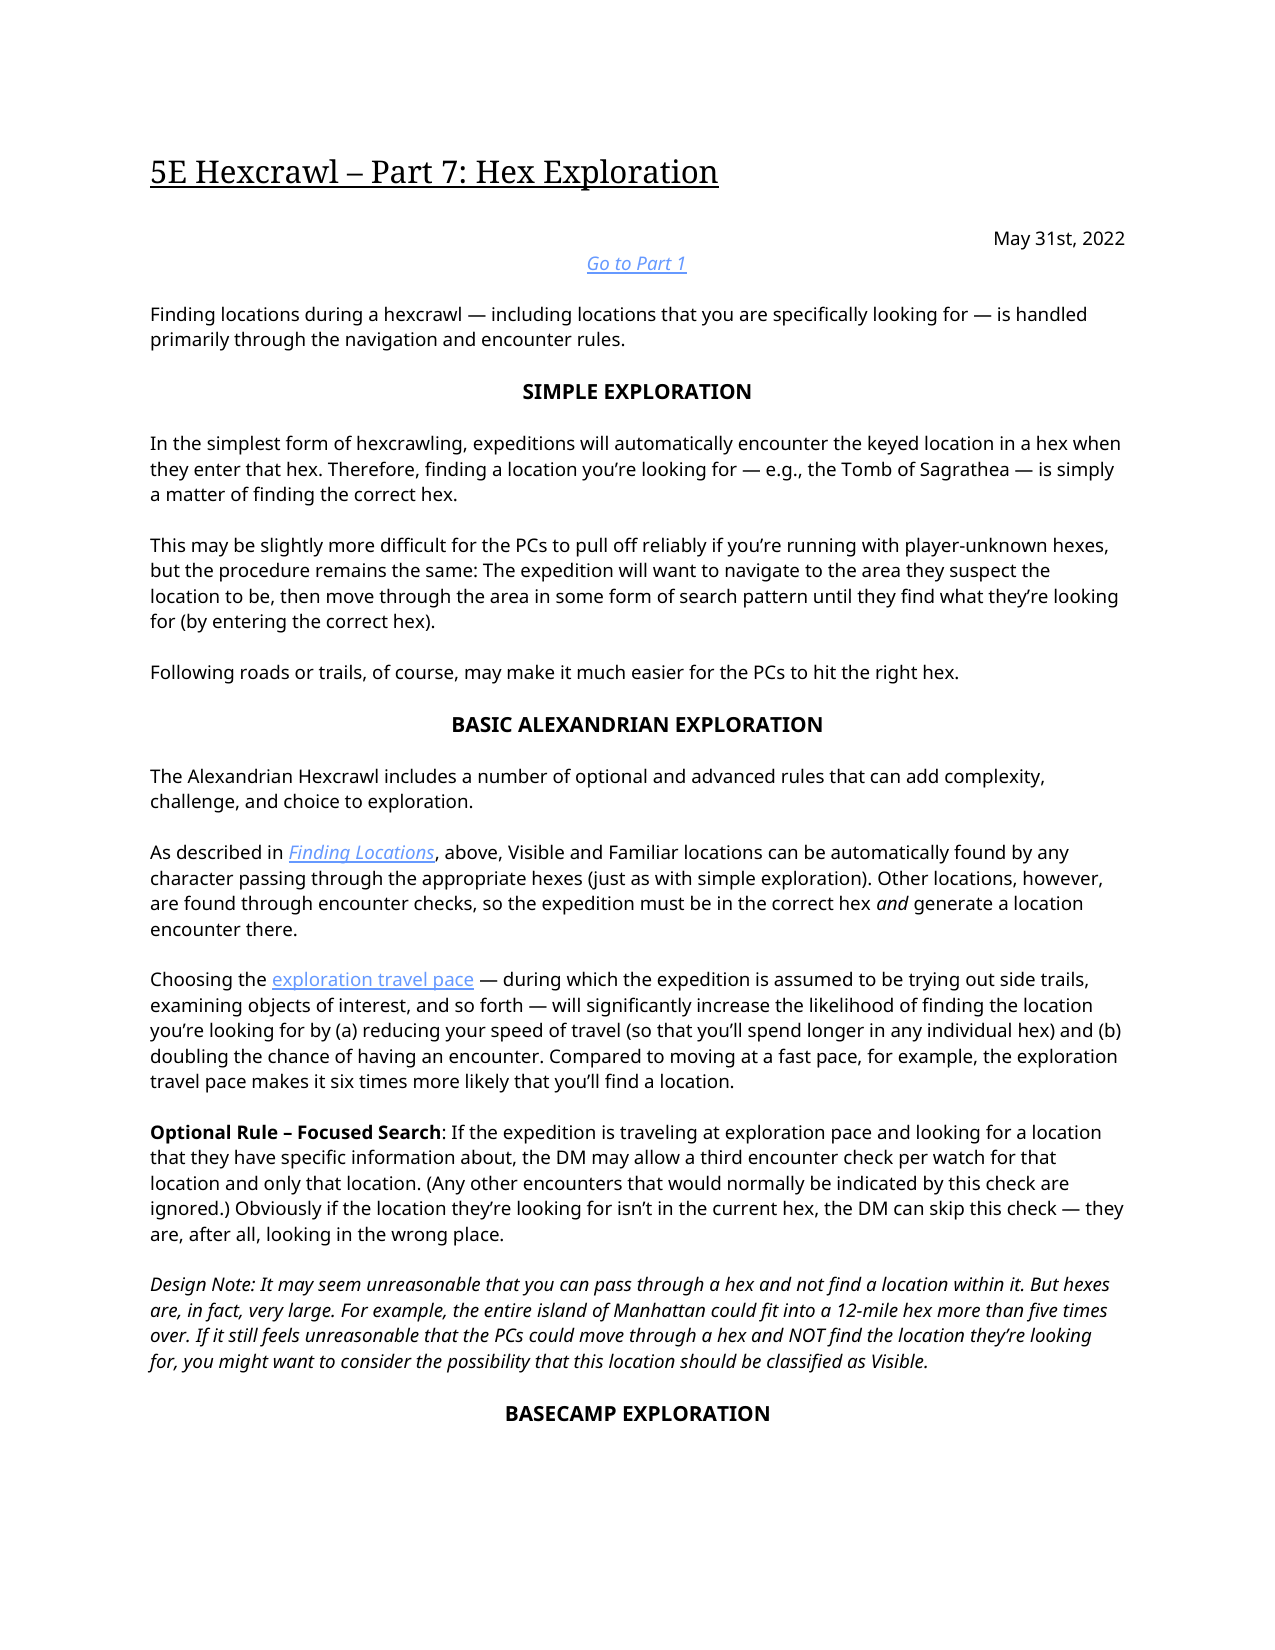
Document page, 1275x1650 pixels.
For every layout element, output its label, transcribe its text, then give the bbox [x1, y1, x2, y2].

text BASIC ALEXANDRIAN EXPLORATION [150, 710, 1125, 738]
text In the simplest form of hexcrawling, expeditions will automatically encounter the keyed location in a hex when they enter that hex. Therefore, finding a location you’re looking for — e.g., the Tomb of Sagrathea — is simply a matter of finding the correct hex. [150, 431, 1125, 507]
text Following roads or trails, of course, may make it much easier for the PCs to hit the right hex. [150, 659, 1125, 685]
text Finding locations during a hexcrawl — including locations that you are specifically looking for — is handled primarily through the navigation and encounter rules. [150, 301, 1125, 352]
text 5E Hexcrawl – Part 7: Hex Exploration [150, 150, 1125, 193]
text The Alexandrian Hexcrawl includes a number of optional and advanced rules that can add complexity, challenge, and choice to exploration. [150, 763, 1125, 814]
text As described in Finding Locations, above, Visible and Familiar locations can be automatically found by any character passing through the appropriate hexes (just as with simple exploration). Other locations, however, are found through encounter checks, so the expedition must be in the correct hex and generate a location encounter there. [150, 839, 1125, 941]
text Optional Rule – Focused Search: If the expedition is traveling at exploration pace and looking for a location that they have specific information about, the DM may allow a third encounter check per watch for that location and only that location. (Any other encounters that would normally be indicated by this check are ignored.) Obviously if the location they’re looking for isn’t in the current hex, the DM can skip this check — they are, after all, looking in the wrong place. [150, 1119, 1125, 1247]
text SIMPLE EXPLORATION [150, 377, 1125, 406]
text This may be slightly more difficult for the PCs to pull off reliably if you’re running with player-unknown hexes, but the procedure remains the same: The expedition will want to navigate to the area they suspect the location to be, then move through the area in some form of search pattern until they find what they’re looking for (by entering the correct hex). [150, 532, 1125, 634]
text Choosing the exploration travel pace — during which the expedition is assumed to be trying out side trails, examining objects of interest, and so forth — will significantly increase the likelihood of finding the location you’re looking for by (a) reducing your speed of travel (so that you’ll spend longer in any individual hex) and (b) doubling the chance of having an encounter. Compared to moving at a fast pace, for example, the exploration travel pace makes it six times more likely that you’ll find a location. [150, 966, 1125, 1094]
text BASECAMP EXPLORATION [150, 1399, 1125, 1427]
text May 31st, 2022 [150, 225, 1125, 251]
text Go to Part 1 [150, 251, 1125, 276]
text Design Note: It may seem unreasonable that you can pass through a hex and not find a location within it. But hexes are, in fact, very large. For example, the entire island of Manhattan could fit into a 12-mile hex more than five times over. If it still feels unreasonable that the PCs could move through a hex and NOT find the location they’re looking for, you might want to consider the possibility that this location should be classified as Visible. [150, 1272, 1125, 1374]
